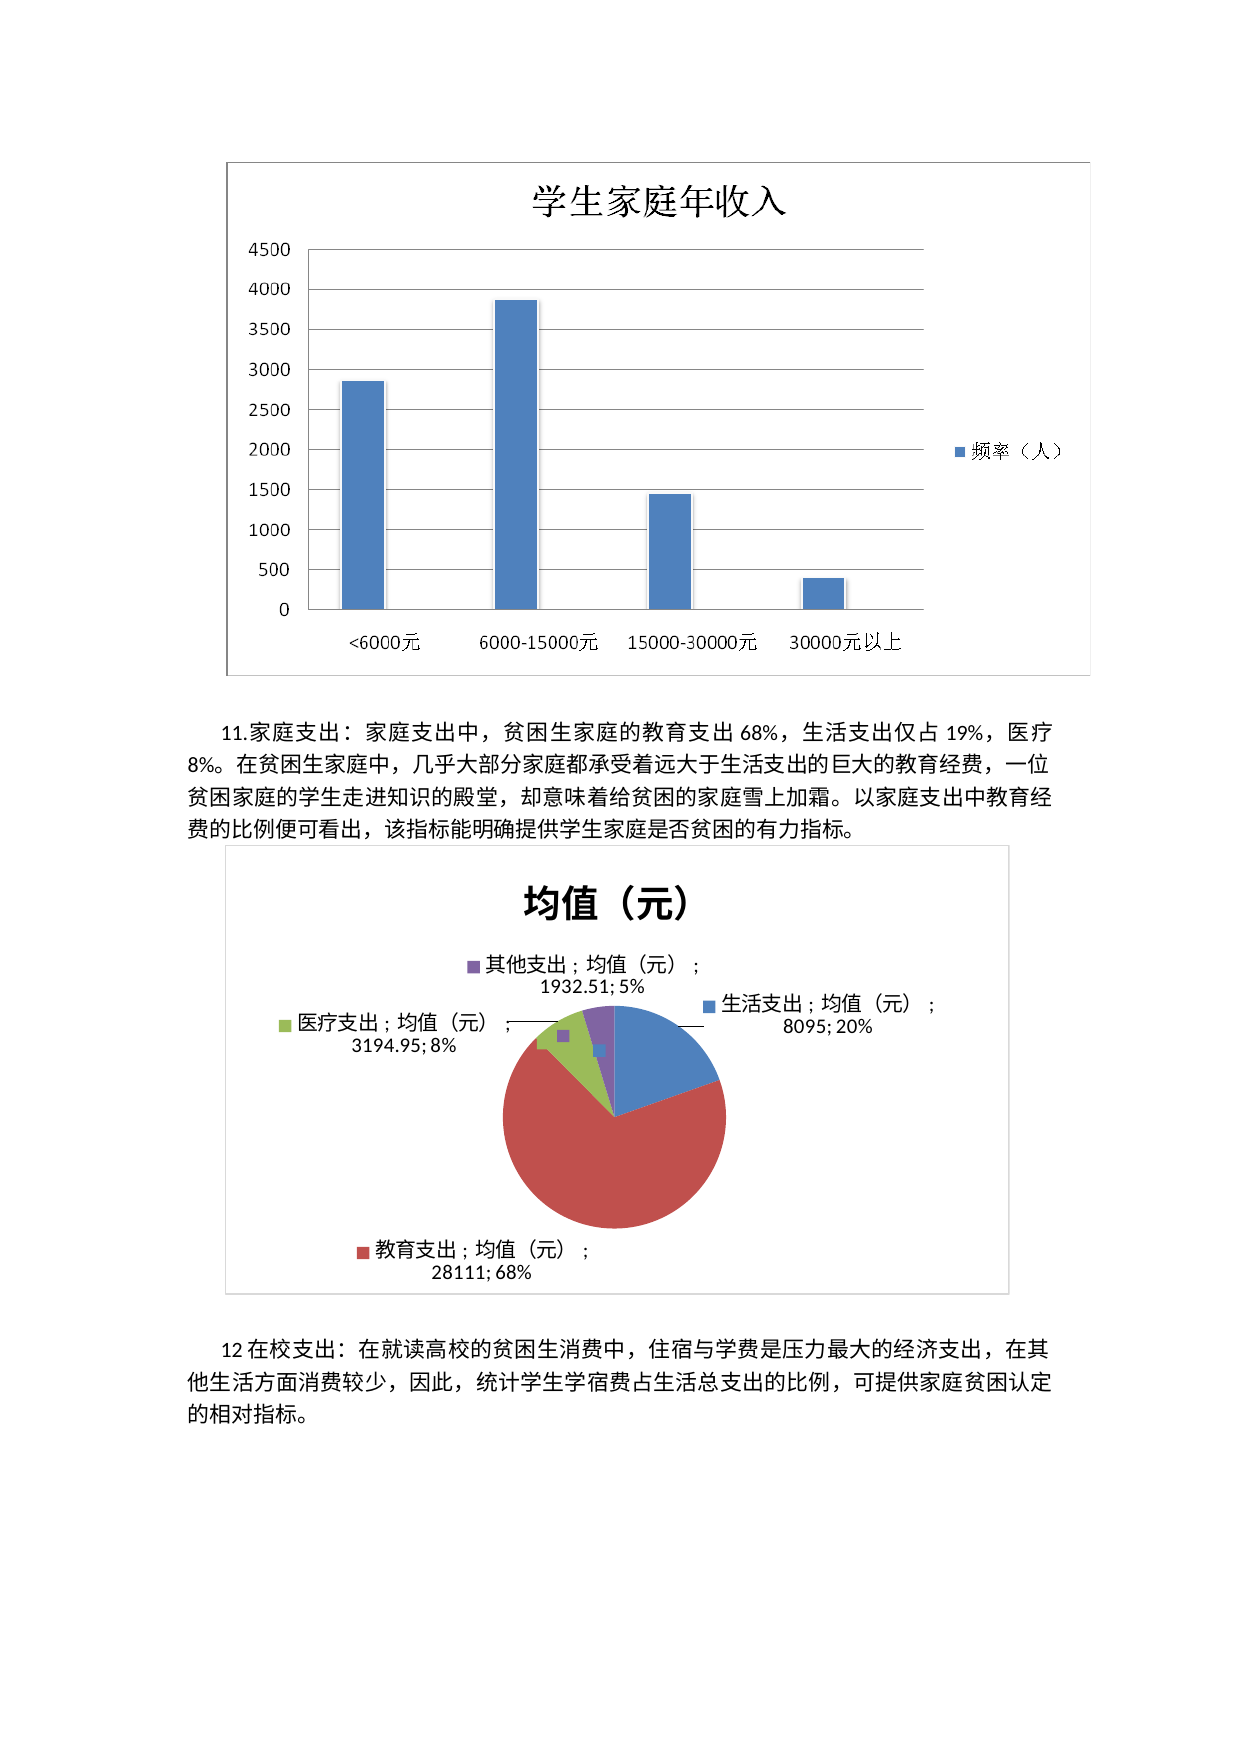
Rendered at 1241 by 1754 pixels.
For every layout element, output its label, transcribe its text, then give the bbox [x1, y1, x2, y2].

text 11.家庭支出：家庭支出中，贫困生家庭的教育支出68%，生活支出仅占19%，医疗8%。在贫困生家庭中，几乎大部分家庭都承受着远大于生活支出的巨大的教育经费，一位贫困家庭的学生走进知识的殿堂，却意味着给贫困的家庭雪上加霜。以家庭支出中教育经费的比例便可看出，该指标能明确提供学生家庭是否贫困的有力指标。 [187, 714, 1053, 844]
picture [225, 162, 1091, 676]
text 12在校支出：在就读高校的贫困生消费中，住宿与学费是压力最大的经济支出，在其他生活方面消费较少，因此，统计学生学宿费占生活总支出的比例，可提供家庭贫困认定的相对指标。 [187, 1332, 1053, 1429]
